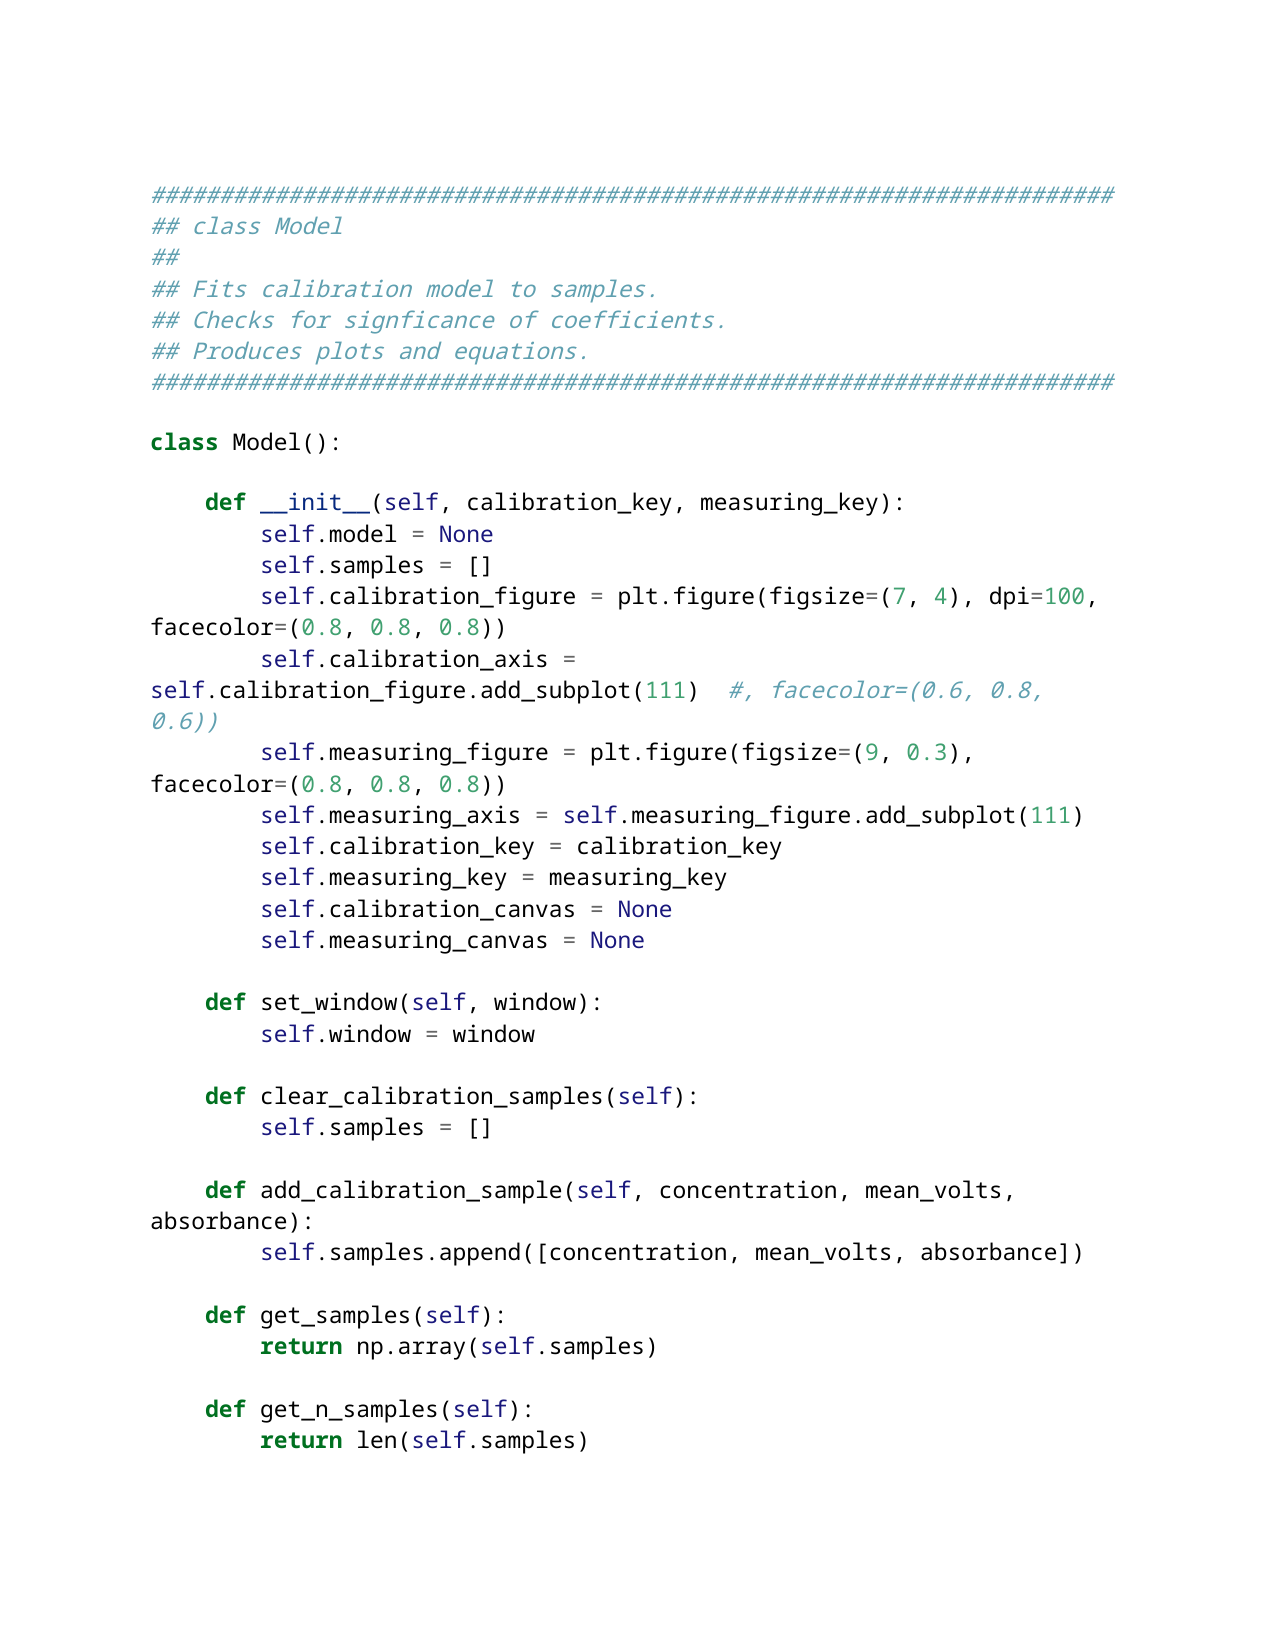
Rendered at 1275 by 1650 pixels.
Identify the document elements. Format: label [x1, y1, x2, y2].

text [150, 150, 1125, 1486]
